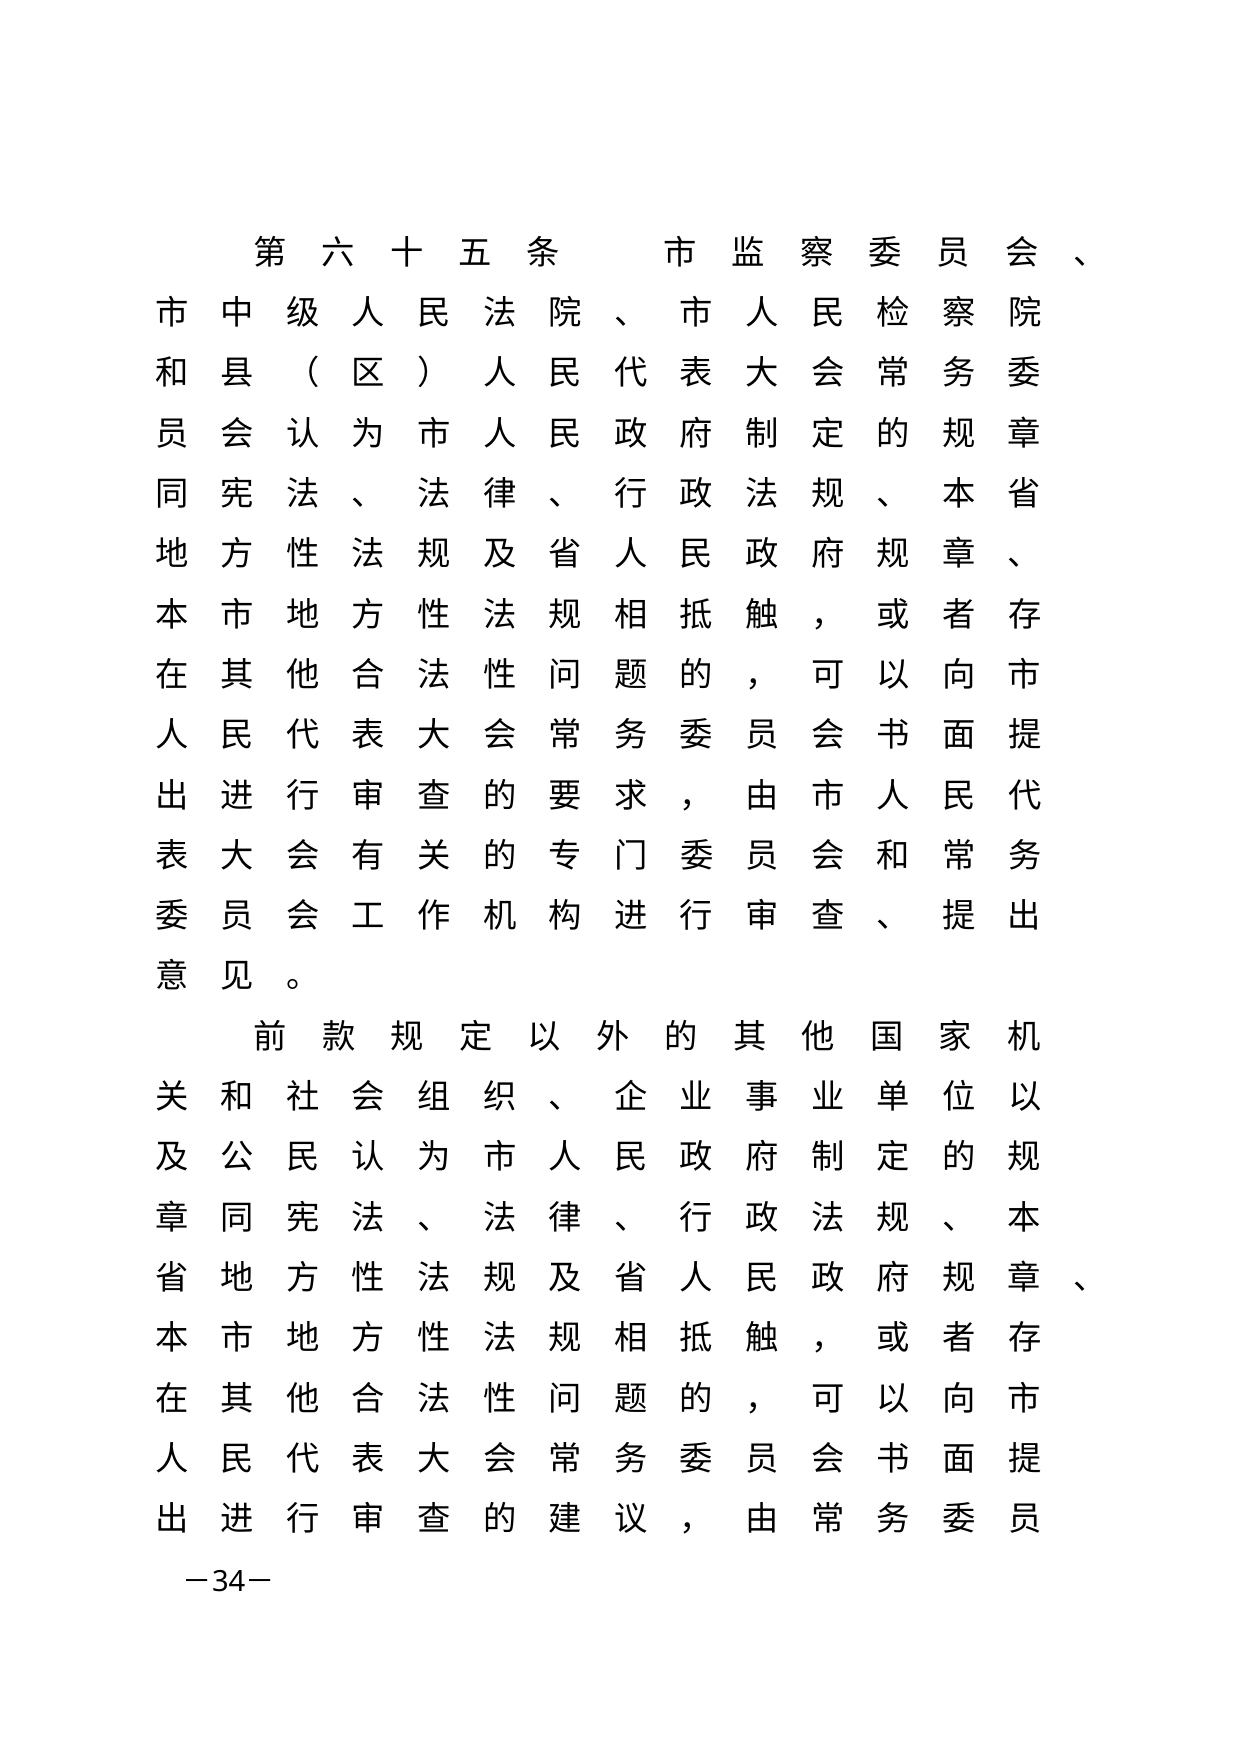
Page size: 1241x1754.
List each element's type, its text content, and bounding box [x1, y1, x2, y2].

text 第六十五条 市监察委员会、市中级人民法院、市人民检察院和县（区）人民代表大会常务委员会认为市人民政府制定的规章同宪法、法律、行政法规、本省地方性法规及省人民政府规章、本市地方性法规相抵触，或者存在其他合法性问题的，可以向市人民代表大会常务委员会书面提出进行审查的要求，由市人民代表大会有关的专门委员会和常务委员会工作机构进行审查、提出意见。 [155, 219, 1073, 1003]
